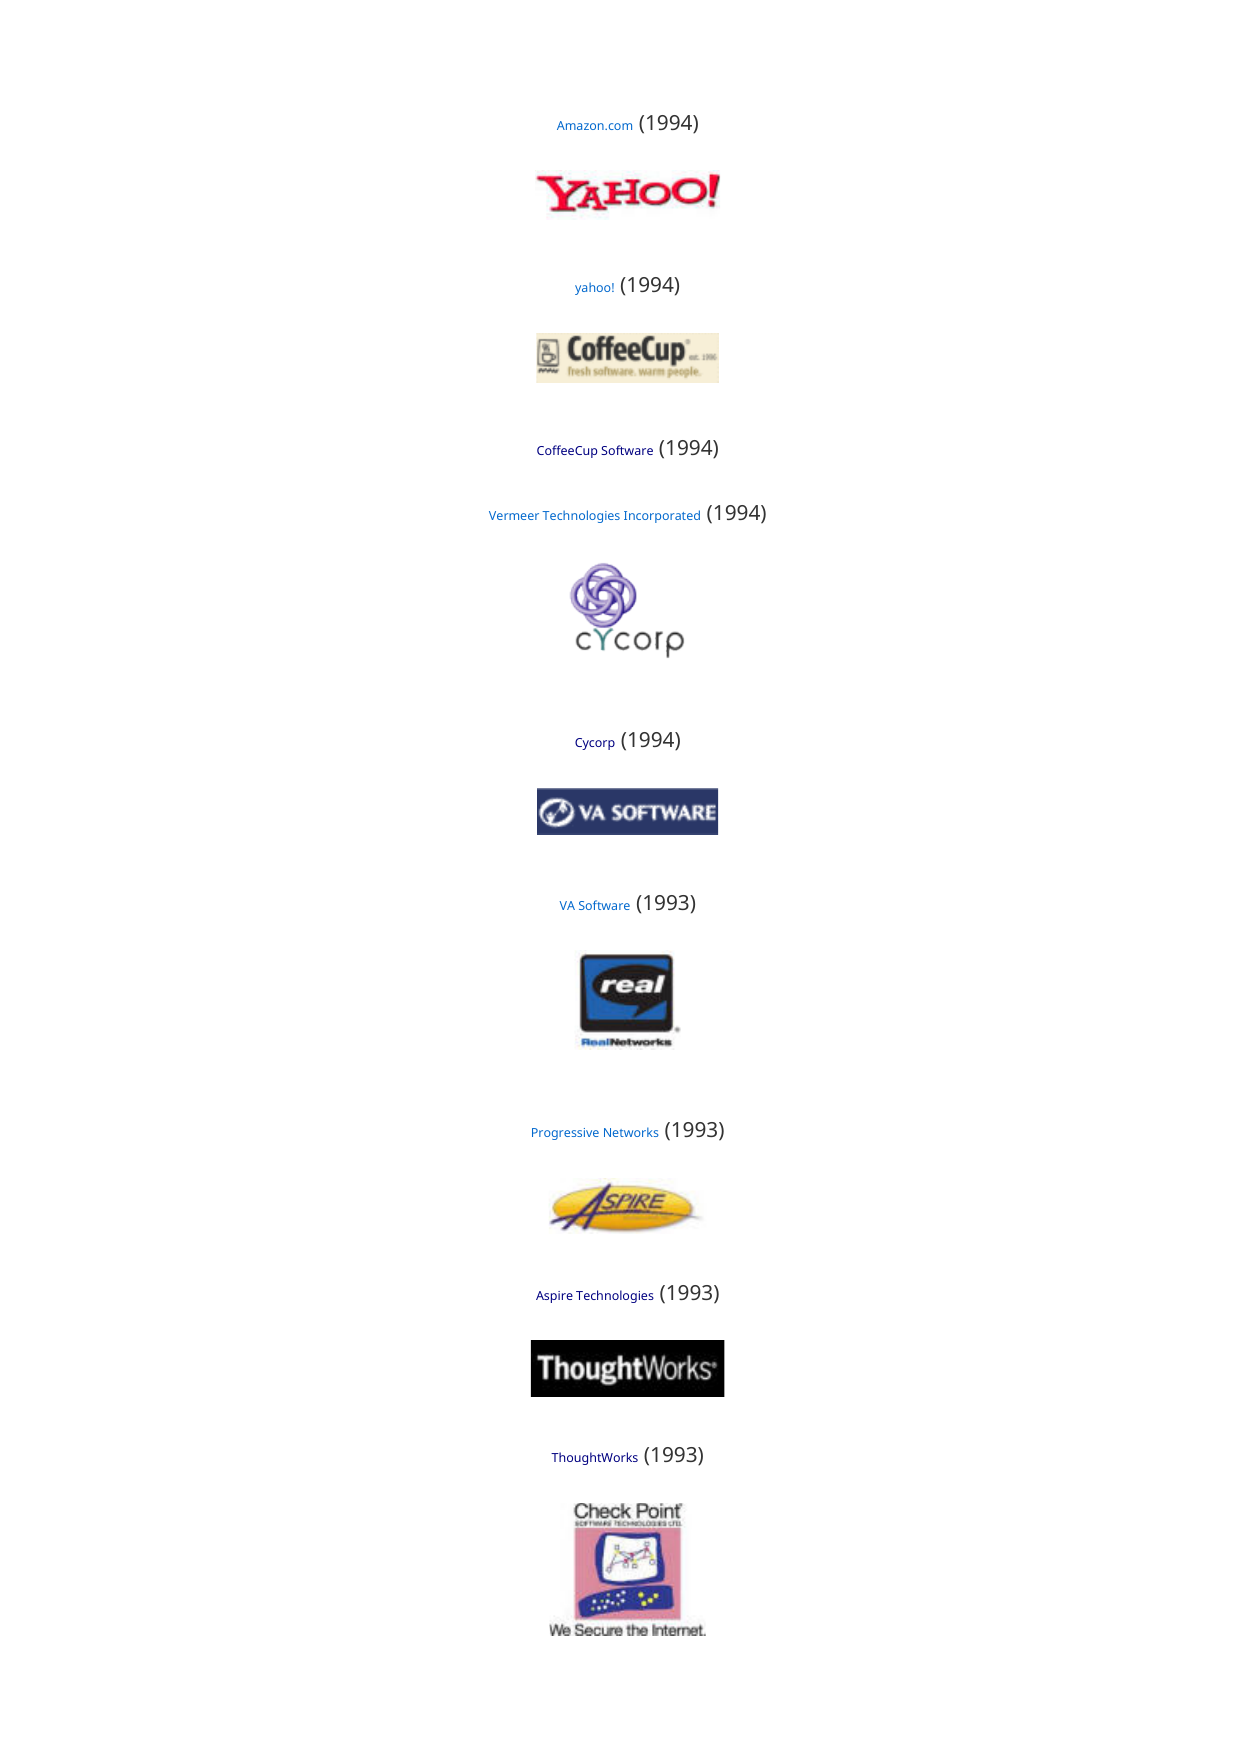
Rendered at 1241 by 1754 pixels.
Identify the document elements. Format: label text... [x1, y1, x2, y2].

text Vermeer Technologies Incorporated (1994) [74, 496, 1181, 528]
picture [549, 1503, 706, 1636]
text Progressive Networks (1993) [74, 1113, 1181, 1146]
text ThoughtWorks (1993) [74, 1438, 1181, 1471]
picture [568, 560, 687, 660]
picture [537, 788, 719, 835]
picture [535, 170, 721, 220]
picture [548, 1178, 707, 1234]
text CoffeeCup Software (1994) [74, 431, 1181, 463]
text Amazon.com (1994) [74, 106, 1181, 138]
picture [530, 1340, 725, 1397]
text VA Software (1993) [74, 886, 1181, 918]
text yahoo! (1994) [74, 268, 1181, 301]
picture [536, 333, 719, 383]
picture [574, 950, 681, 1050]
text Cycorp (1994) [74, 723, 1181, 756]
text Aspire Technologies (1993) [74, 1276, 1181, 1308]
